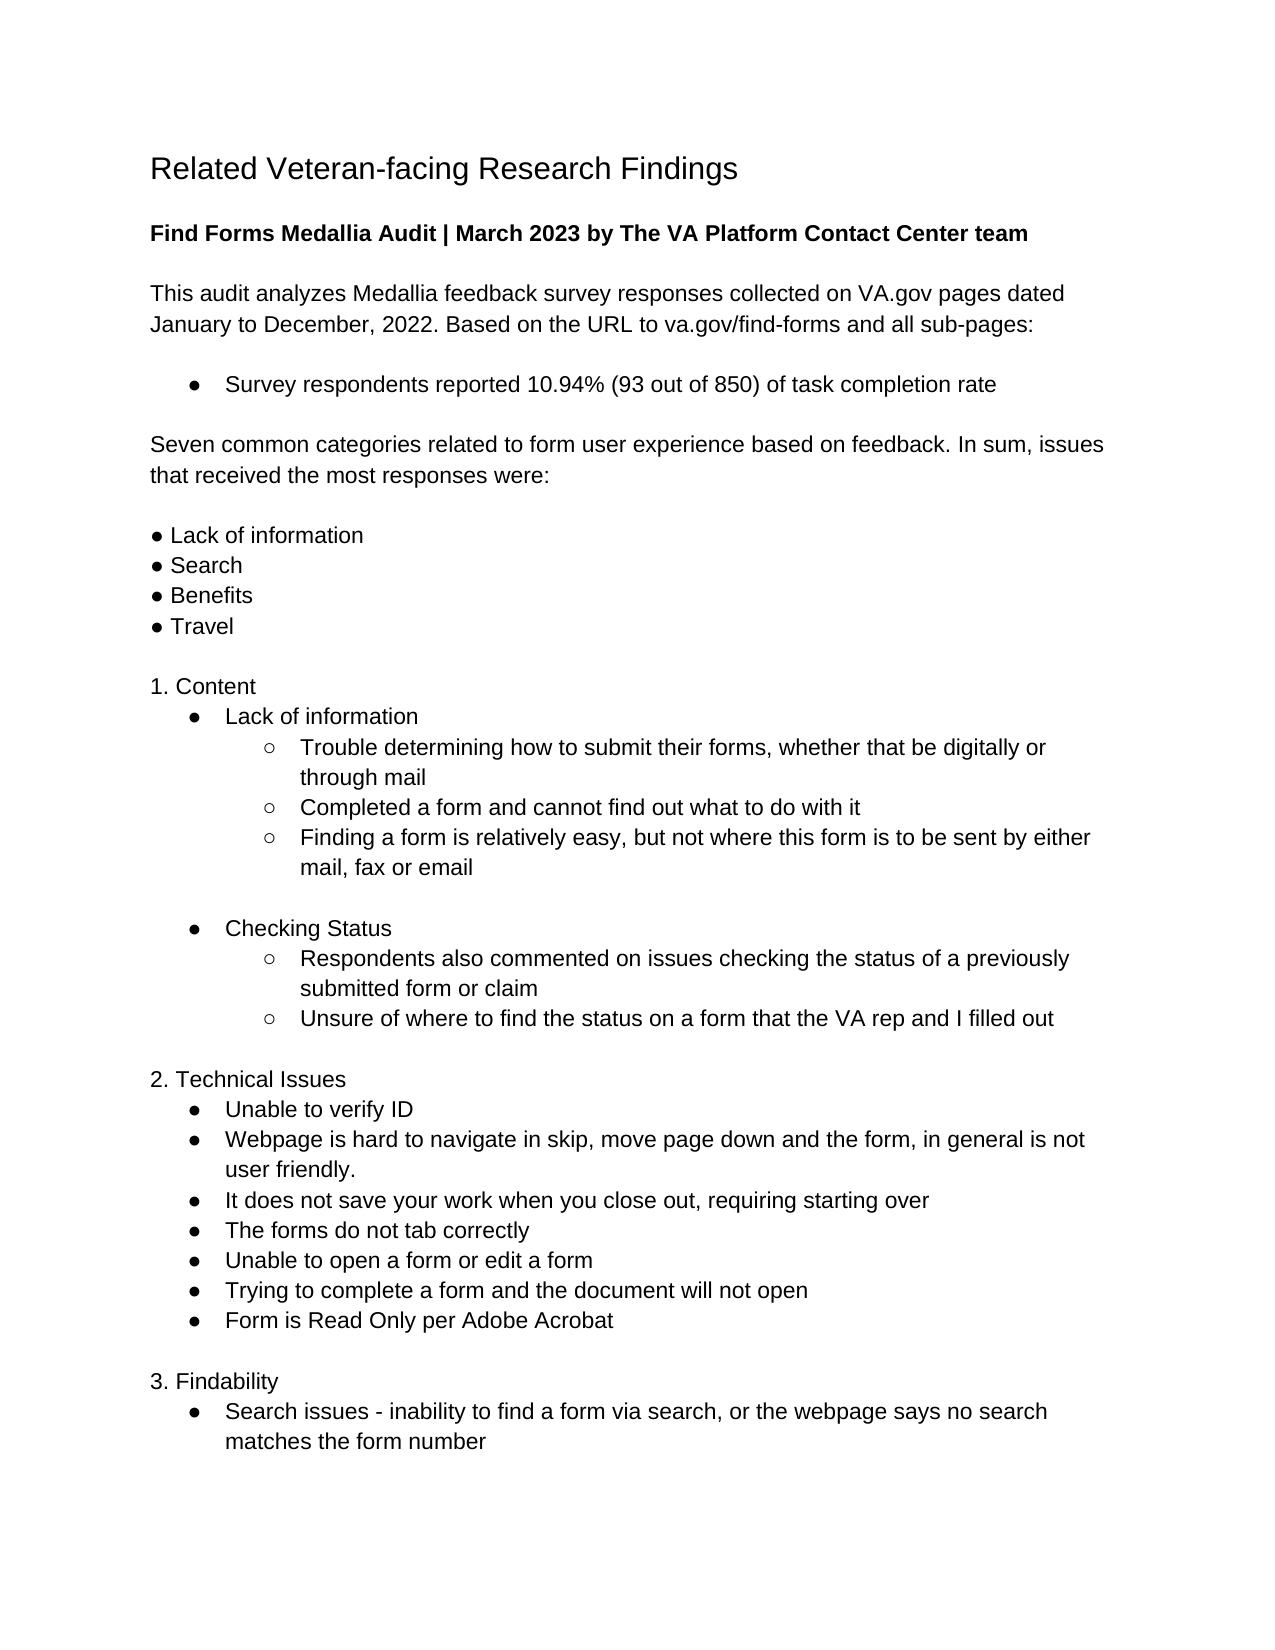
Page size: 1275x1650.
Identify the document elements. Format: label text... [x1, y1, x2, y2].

list Search issues - inability to find a form via search, or the webpage says no search matches the form number [187, 1398, 1125, 1455]
list Finding a form is relatively easy, but not where this form is to be sent by either mail, fax or email [262, 824, 1125, 881]
list Webpage is hard to navigate in skip, move page down and the form, in general is not user friendly. [187, 1126, 1125, 1183]
text ● Lack of information [150, 522, 1125, 548]
list Checking Status [187, 915, 1125, 941]
list The forms do not tab correctly [187, 1217, 1125, 1243]
text Related Veteran-facing Research Findings [150, 150, 1125, 216]
text Find Forms Medallia Audit | March 2023 by The VA Platform Contact Center team [150, 220, 1125, 246]
text ● Search [150, 552, 1125, 579]
list Respondents also commented on issues checking the status of a previously submitted form or claim [262, 945, 1125, 1002]
text This audit analyzes Medallia feedback survey responses collected on VA.gov pages dated January to December, 2022. Based on the URL to va.gov/find-forms and all sub-pages: [150, 280, 1125, 337]
text ● Travel [150, 613, 1125, 639]
text 3. Findability [150, 1368, 1125, 1394]
list Lack of information [187, 703, 1125, 730]
list Trouble determining how to submit their forms, whether that be digitally or through mail [262, 733, 1125, 790]
list Unsure of where to find the status on a form that the VA rep and I filled out [262, 1005, 1125, 1032]
text ● Benefits [150, 582, 1125, 609]
list Form is Read Only per Adobe Acrobat [187, 1307, 1125, 1334]
list Unable to verify ID [187, 1096, 1125, 1122]
text 2. Technical Issues [150, 1066, 1125, 1092]
list Completed a form and cannot find out what to do with it [262, 794, 1125, 820]
list Trying to complete a form and the document will not open [187, 1277, 1125, 1304]
list Unable to open a form or edit a form [187, 1247, 1125, 1273]
text 1. Content [150, 673, 1125, 699]
list Survey respondents reported 10.94% (93 out of 850) of task completion rate [187, 371, 1125, 397]
text Seven common categories related to form user experience based on feedback. In sum, issues that received the most responses were: [150, 431, 1125, 488]
list It does not save your work when you close out, requiring starting over [187, 1187, 1125, 1213]
